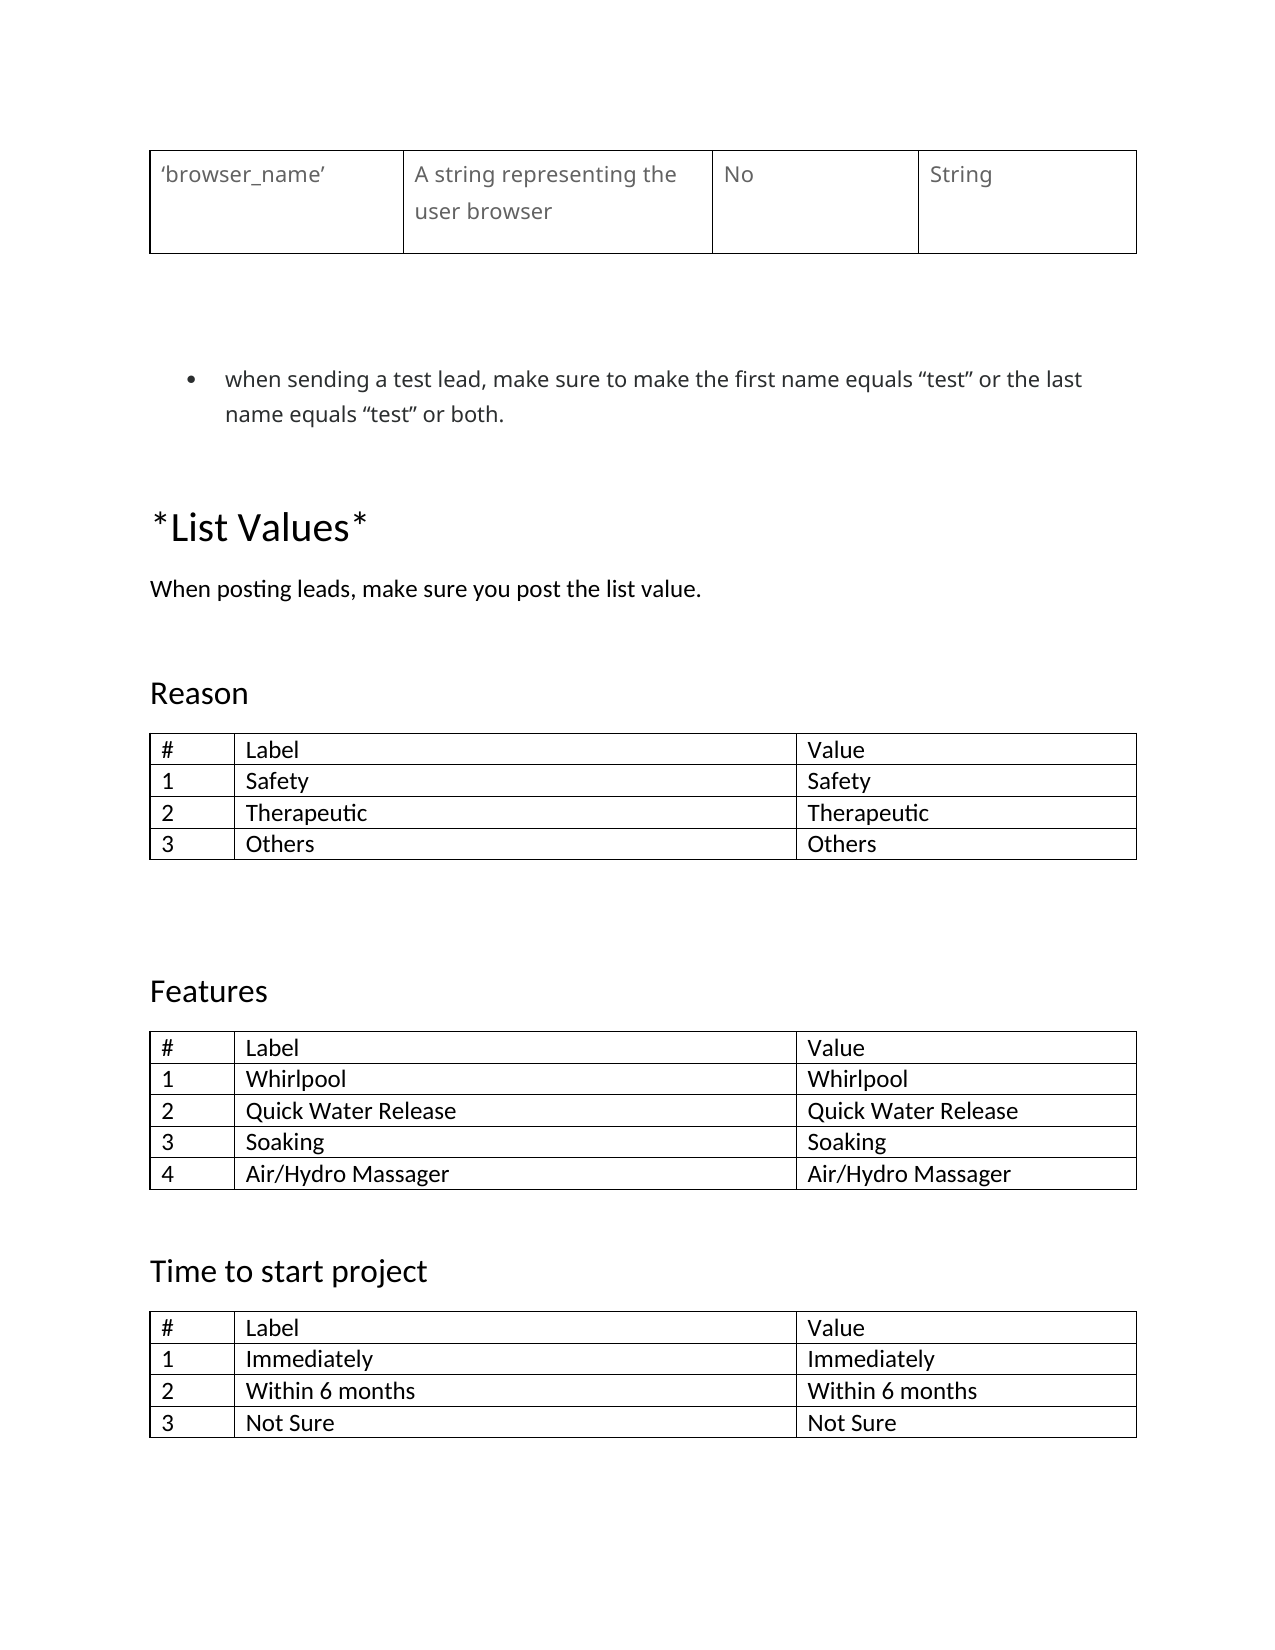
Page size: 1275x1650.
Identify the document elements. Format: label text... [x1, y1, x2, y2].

table_cell Within 6 months [797, 1375, 1136, 1406]
text Time to start project [150, 1250, 1125, 1291]
text Reason [150, 672, 1125, 713]
text When posting leads, make sure you post the list value. [150, 573, 1125, 603]
table_header Label [235, 1032, 796, 1062]
table_cell 3 [151, 1127, 234, 1157]
table_cell 1 [151, 1064, 234, 1094]
table_cell Quick Water Release [797, 1095, 1136, 1126]
table_cell Safety [235, 765, 796, 796]
table_cell Therapeutic [235, 797, 796, 827]
table_cell Soaking [235, 1127, 796, 1157]
table_header # [151, 1312, 234, 1342]
table_cell Whirlpool [797, 1064, 1136, 1094]
table_cell ‘browser_name’ [151, 151, 403, 253]
text Features [150, 970, 1125, 1011]
table_cell 4 [151, 1158, 234, 1189]
table_cell Safety [797, 765, 1136, 796]
table_cell Whirlpool [235, 1064, 796, 1094]
table_cell 2 [151, 1375, 234, 1406]
table_cell 3 [151, 1407, 234, 1437]
table_header Label [235, 1312, 796, 1342]
text *List Values* [150, 501, 1125, 552]
table_cell Others [797, 829, 1136, 859]
table_cell Within 6 months [235, 1375, 796, 1406]
table_cell String [919, 151, 1136, 253]
table_cell Immediately [235, 1344, 796, 1374]
table_cell 2 [151, 1095, 234, 1126]
table_cell Others [235, 829, 796, 859]
table_cell 1 [151, 765, 234, 796]
table_cell Soaking [797, 1127, 1136, 1157]
table_cell 2 [151, 797, 234, 827]
table_cell Not Sure [235, 1407, 796, 1437]
table_header # [151, 1032, 234, 1062]
table_cell Quick Water Release [235, 1095, 796, 1126]
table_cell Immediately [797, 1344, 1136, 1374]
table_cell Air/Hydro Massager [797, 1158, 1136, 1189]
table_header Value [797, 1312, 1136, 1342]
table_cell 1 [151, 1344, 234, 1374]
table_cell No [713, 151, 918, 253]
table_cell Not Sure [797, 1407, 1136, 1437]
table_cell Air/Hydro Massager [235, 1158, 796, 1189]
table_cell A string representing the user browser [404, 151, 712, 253]
table_cell 3 [151, 829, 234, 859]
list when sending a test lead, make sure to make the first name equals “test” or the last name equals “test” or both. [187, 359, 1125, 428]
table_header Value [797, 734, 1136, 764]
table_header Label [235, 734, 796, 764]
table_header Value [797, 1032, 1136, 1062]
table_cell Therapeutic [797, 797, 1136, 827]
table_header # [151, 734, 234, 764]
